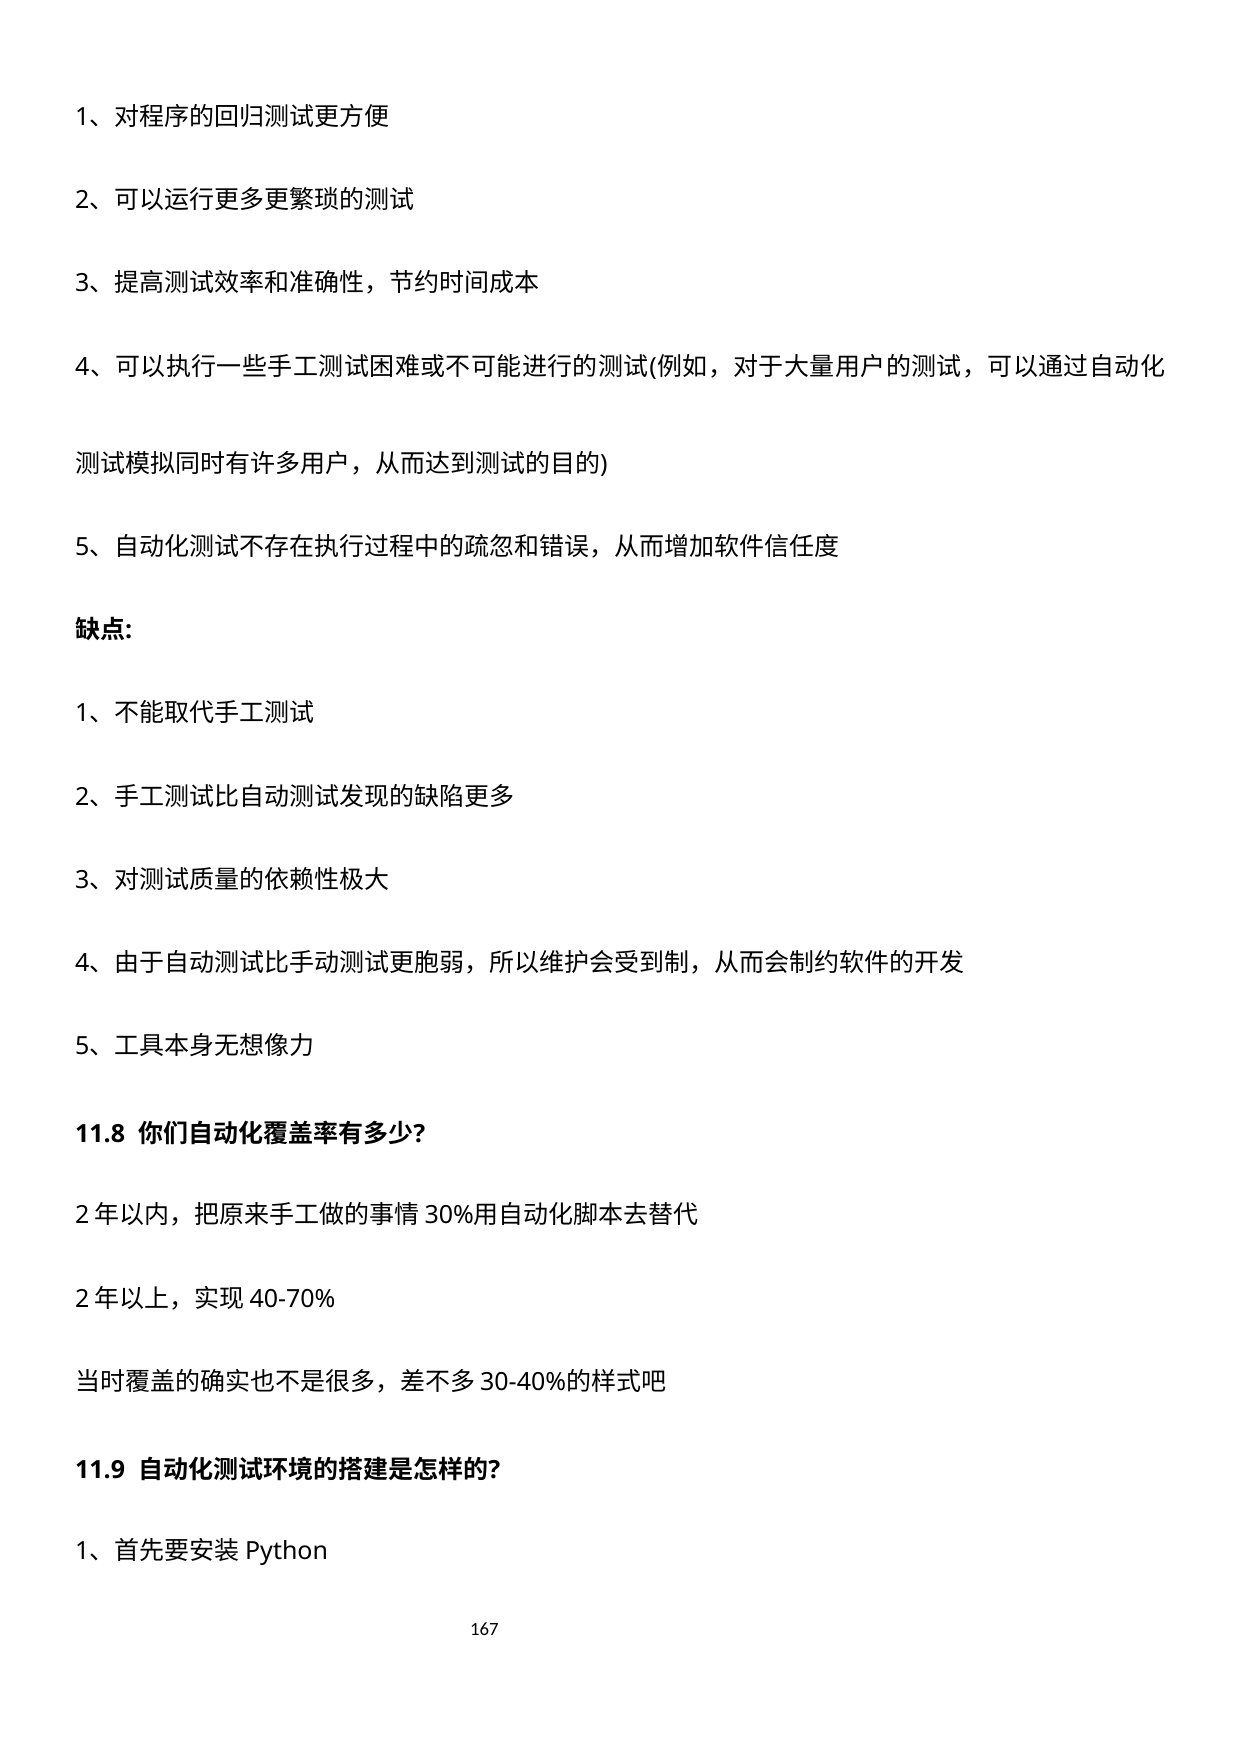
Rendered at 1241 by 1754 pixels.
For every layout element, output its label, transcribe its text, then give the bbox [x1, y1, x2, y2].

subtitle 11.9 自动化测试环境的搭建是怎样的? [75, 1435, 1165, 1500]
text 1、首先要安装 Python [75, 1516, 1165, 1581]
text 2年以内，把原来手工做的事情30%用自动化脚本去替代 [75, 1181, 1165, 1246]
text 3、提高测试效率和准确性，节约时间成本 [75, 248, 1165, 313]
text 缺点: [75, 595, 1165, 660]
text 2、可以运行更多更繁琐的测试 [75, 165, 1165, 230]
text 5、工具本身无想像力 [75, 1011, 1165, 1076]
text 当时覆盖的确实也不是很多，差不多30-40%的样式吧 [75, 1347, 1165, 1412]
text 1、对程序的回归测试更方便 [75, 82, 1165, 147]
text 2、手工测试比自动测试发现的缺陷更多 [75, 762, 1165, 827]
text 4、由于自动测试比手动测试更胞弱，所以维护会受到制，从而会制约软件的开发 [75, 928, 1165, 993]
subtitle 11.8 你们自动化覆盖率有多少? [75, 1099, 1165, 1164]
text 3、对测试质量的依赖性极大 [75, 845, 1165, 910]
text 4、可以执行一些手工测试困难或不可能进行的测试(例如，对于大量用户的测试，可以通过自动化测试模拟同时有许多用户，从而达到测试的目的) [75, 332, 1165, 494]
text 2年以上，实现40-70% [75, 1264, 1165, 1329]
text 5、自动化测试不存在执行过程中的疏忽和错误，从而增加软件信任度 [75, 512, 1165, 577]
text 1、不能取代手工测试 [75, 678, 1165, 743]
